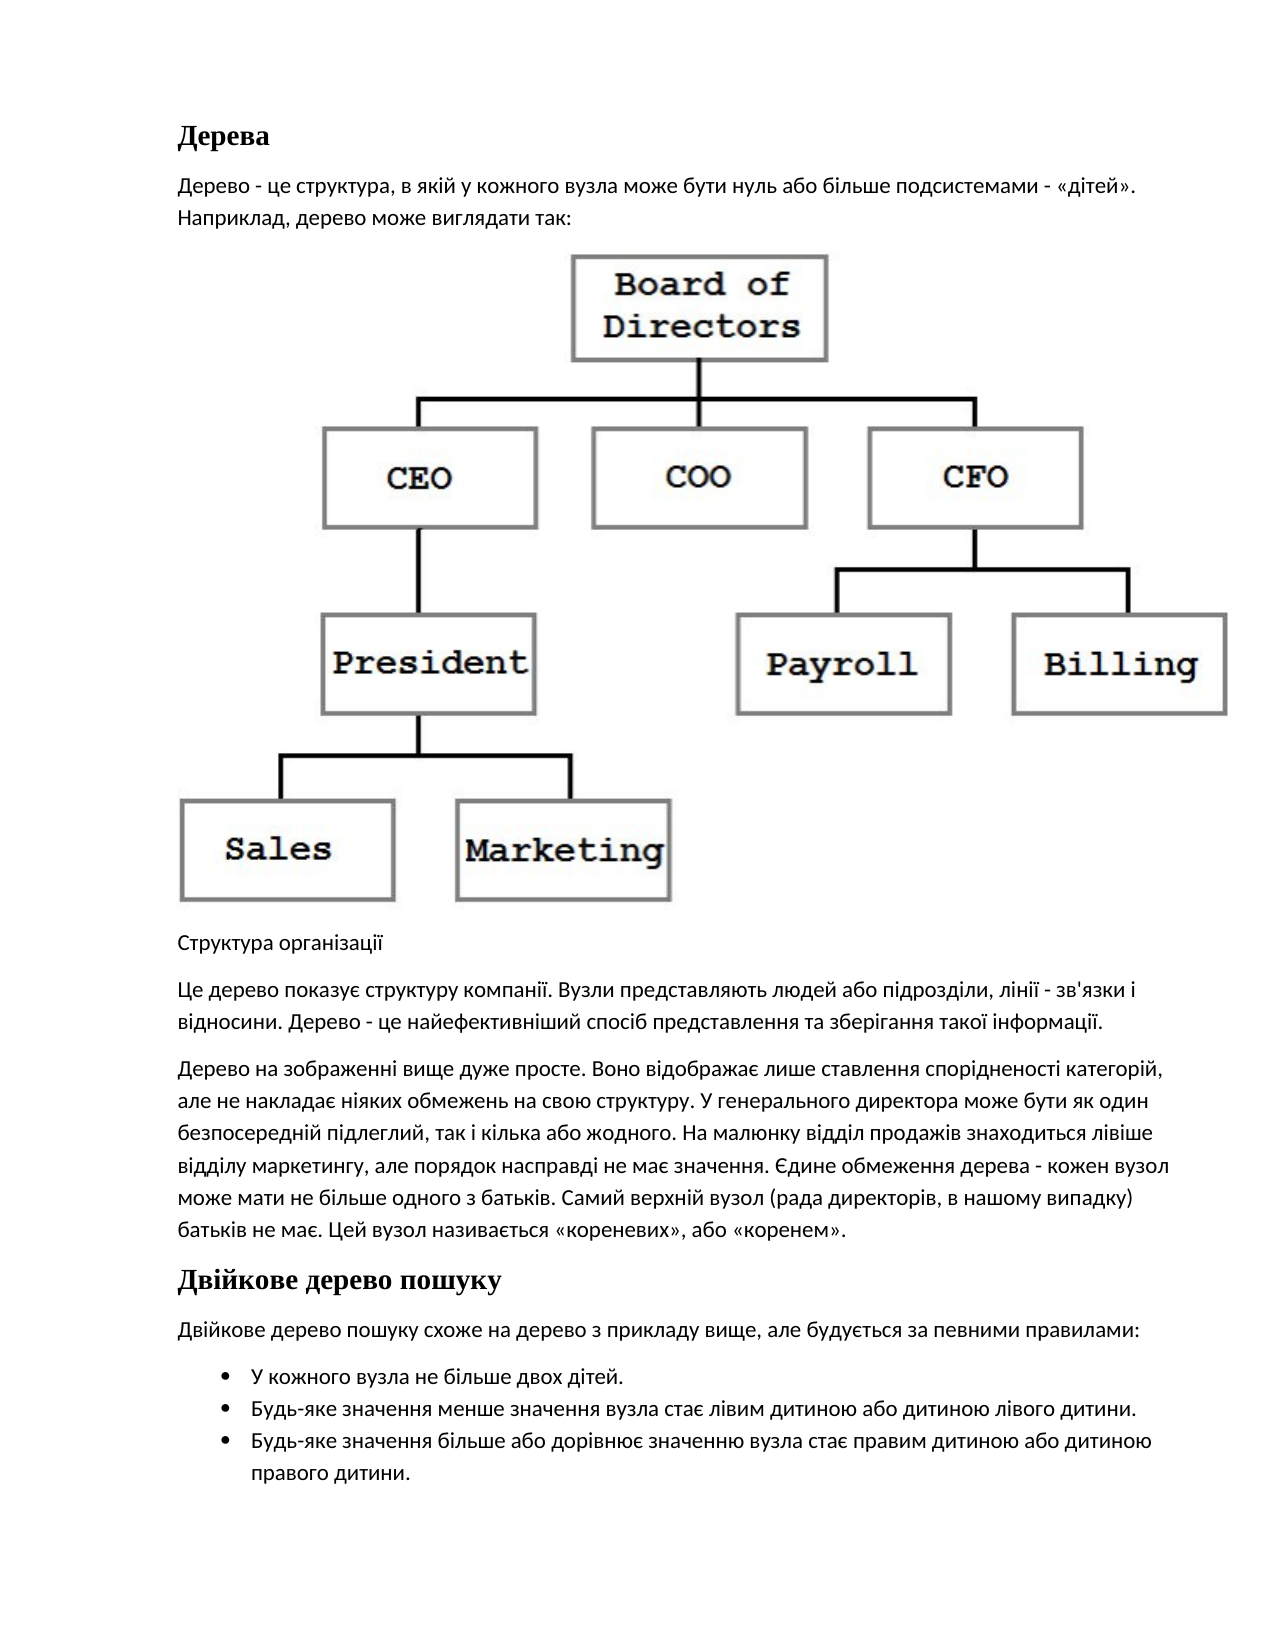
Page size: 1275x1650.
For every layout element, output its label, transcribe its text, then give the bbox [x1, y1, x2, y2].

text Дерево - це структура, в якій у кожного вузла може бути нуль або більше подсистемами - «дітей». Наприклад, дерево може виглядати так: [177, 171, 1186, 231]
list У кожного вузла не більше двох дітей. [221, 1362, 1186, 1390]
text Двійкове дерево пошуку [177, 1262, 1186, 1295]
text Це дерево показує структуру компанії. Вузли представляють людей або підрозділи, лінії - зв'язки і відносини. Дерево - це найефективніший спосіб представлення та зберігання такої інформації. [177, 975, 1186, 1035]
list Будь-яке значення менше значення вузла стає лівим дитиною або дитиною лівого дитини. [221, 1394, 1186, 1422]
text Структура організації [177, 928, 1186, 956]
picture [177, 250, 1234, 910]
text Двійкове дерево пошуку схоже на дерево з прикладу вище, але будується за певними правилами: [177, 1315, 1186, 1343]
text Дерево на зображенні вище дуже просте. Воно відображає лише ставлення спорідненості категорій, але не накладає ніяких обмежень на свою структуру. У генерального директора може бути як один безпосередній підлеглий, так і кілька або жодного. На малюнку відділ продажів знаходиться лівіше відділу маркетингу, але порядок насправді не має значення. Єдине обмеження дерева - кожен вузол може мати не більше одного з батьків. Самий верхній вузол (рада директорів, в нашому випадку) батьків не має. Цей вузол називається «кореневих», або «коренем». [177, 1054, 1186, 1243]
text Дерева [177, 118, 1186, 152]
list Будь-яке значення більше або дорівнює значенню вузла стає правим дитиною або дитиною правого дитини. [221, 1426, 1186, 1486]
